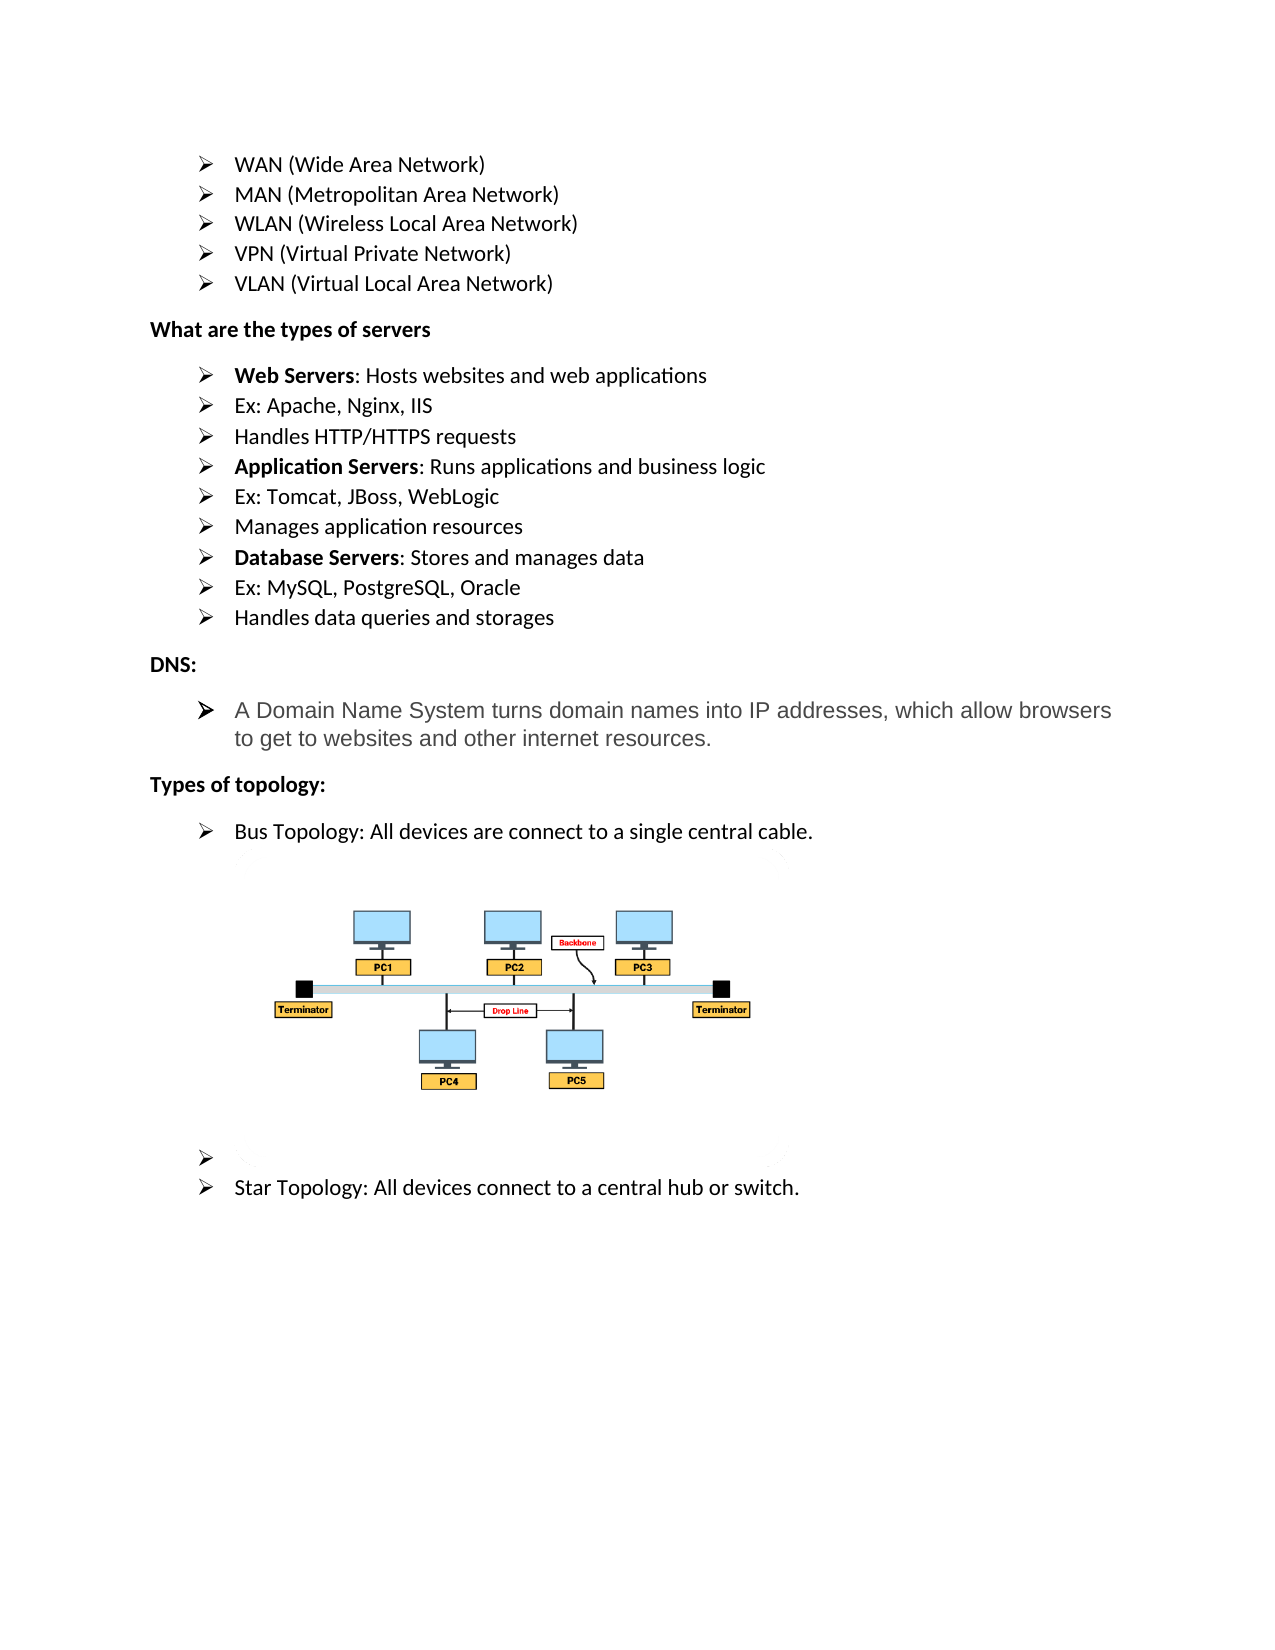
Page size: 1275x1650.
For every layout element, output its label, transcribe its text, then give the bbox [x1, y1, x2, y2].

list Ex: MySQL, PostgreSQL, Oracle [197, 573, 1125, 601]
list Handles data queries and storages [197, 603, 1125, 631]
list Database Servers: Stores and manages data [197, 543, 1125, 571]
text DNS: [150, 650, 1125, 678]
list Manages application resources [197, 512, 1125, 541]
list Bus Topology: All devices are connect to a single central cable. [197, 817, 1125, 845]
list Ex: Tomcat, JBoss, WebLogic [197, 482, 1125, 510]
list MAN (Metropolitan Area Network) [197, 180, 1125, 208]
text What are the types of servers [150, 315, 1125, 343]
text Types of topology: [150, 770, 1125, 798]
list Application Servers: Runs applications and business logic [197, 452, 1125, 480]
list Web Servers: Hosts websites and web applications [197, 361, 1125, 389]
list WLAN (Wireless Local Area Network) [197, 209, 1125, 237]
list Ex: Apache, Nginx, IIS [197, 392, 1125, 420]
list VLAN (Virtual Local Area Network) [197, 269, 1125, 297]
list Star Topology: All devices connect to a central hub or switch. [197, 1173, 1125, 1202]
list A Domain Name System turns domain names into IP addresses, which allow browsers to get to websites and other internet resources. [197, 697, 1125, 752]
picture [234, 847, 789, 1167]
list Handles HTTP/HTTPS requests [197, 422, 1125, 450]
list WAN (Wide Area Network) [197, 150, 1125, 178]
list VPN (Virtual Private Network) [197, 239, 1125, 267]
